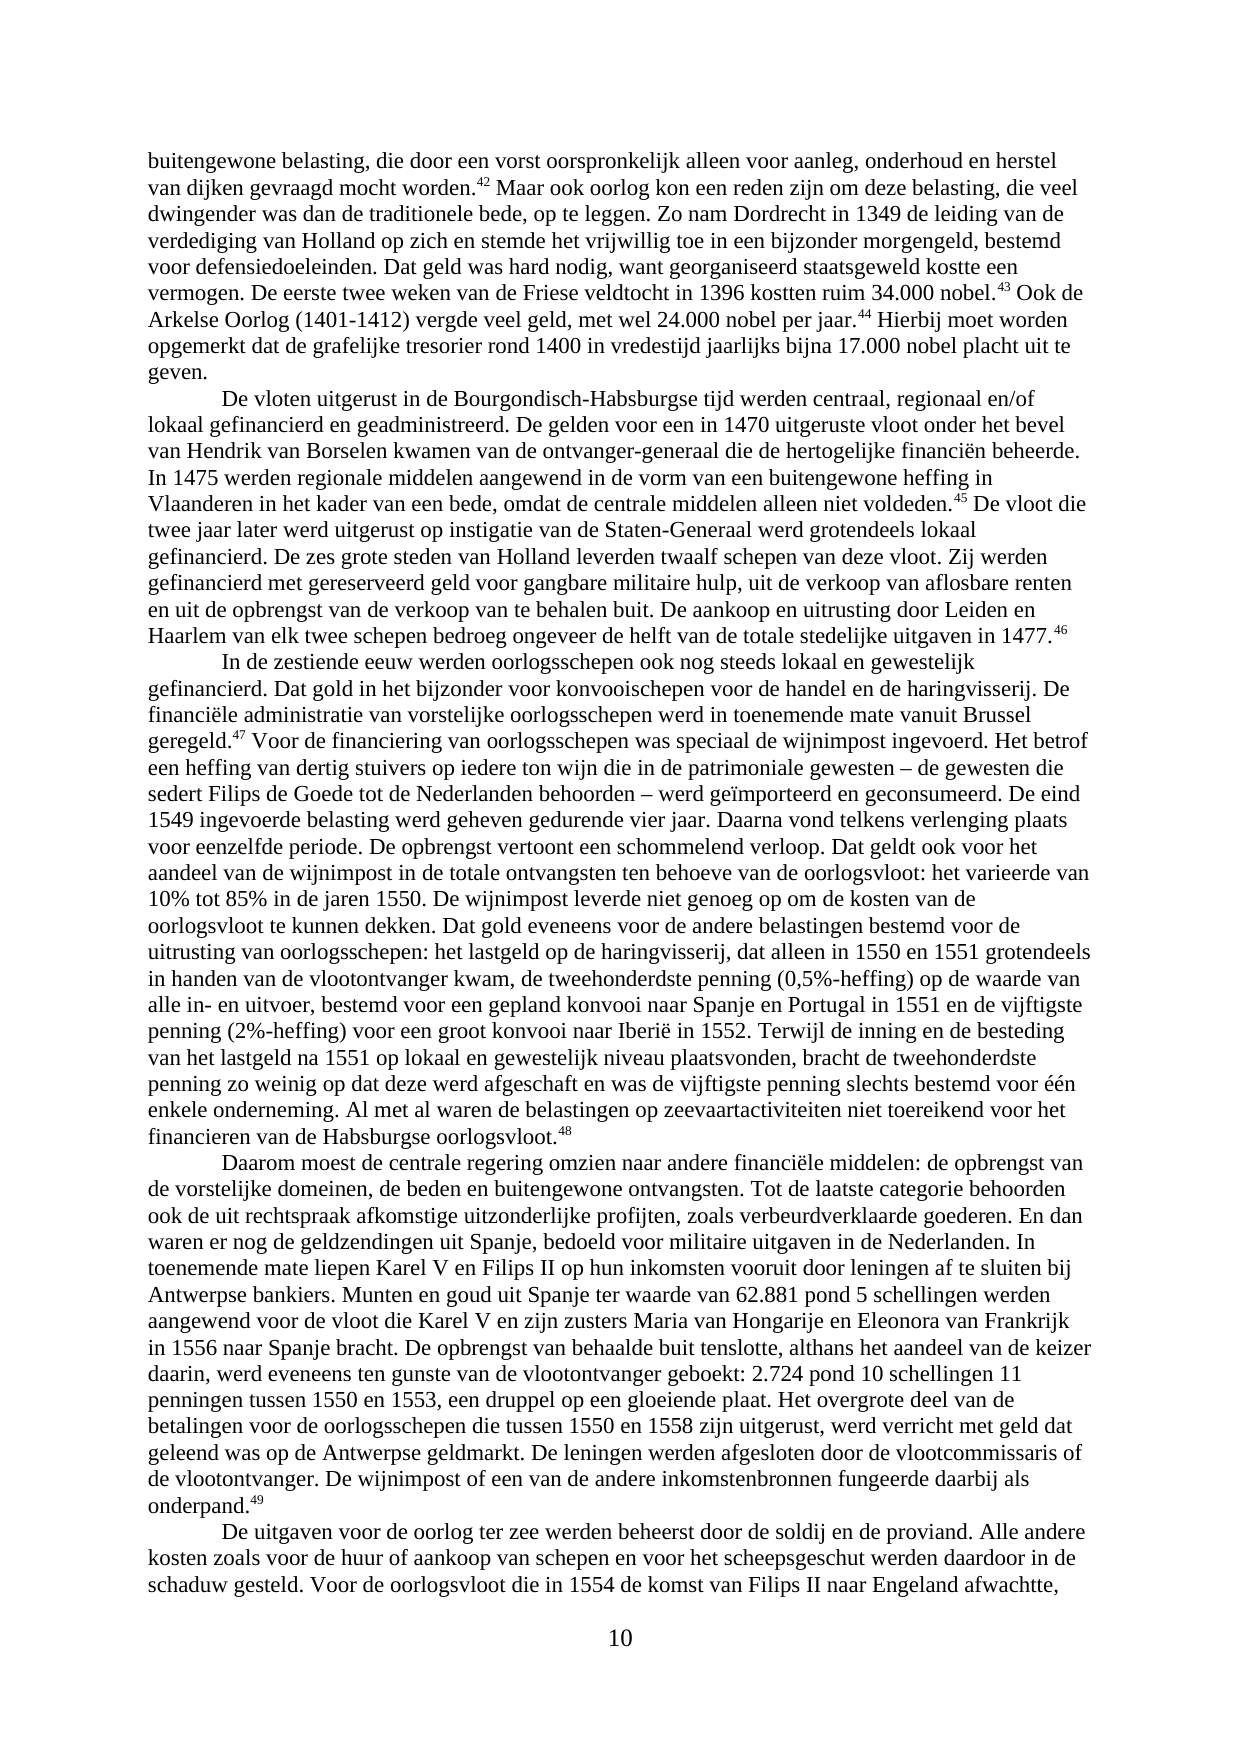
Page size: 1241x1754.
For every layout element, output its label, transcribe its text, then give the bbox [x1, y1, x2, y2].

text In de zestiende eeuw werden oorlogsschepen ook nog steeds lokaal en gewestelijk gefinancierd. Dat gold in het bijzonder voor konvooischepen voor de handel en de haringvisserij. De financiële administratie van vorstelijke oorlogsschepen werd in toenemende mate vanuit Brussel geregeld. Voor de financiering van oorlogsschepen was speciaal de wijnimpost ingevoerd. Het betrof een heffing van dertig stuivers op iedere ton wijn die in de patrimoniale gewesten – de gewesten die sedert Filips de Goede tot de Nederlanden behoorden – werd geïmporteerd en geconsumeerd. De eind 1549 ingevoerde belasting werd geheven gedurende vier jaar. Daarna vond telkens verlenging plaats voor eenzelfde periode. De opbrengst vertoont een schommelend verloop. Dat geldt ook voor het aandeel van de wijnimpost in de totale ontvangsten ten behoeve van de oorlogsvloot: het varieerde van 10% tot 85% in de jaren 1550. De wijnimpost leverde niet genoeg op om de kosten van de oorlogsvloot te kunnen dekken. Dat gold eveneens voor de andere belastingen bestemd voor de uitrusting van oorlogsschepen: het lastgeld op de haringvisserij, dat alleen in 1550 en 1551 grotendeels in handen van de vlootontvanger kwam, de tweehonderdste penning (0,5%-heffing) op de waarde van alle in- en uitvoer, bestemd voor een gepland konvooi naar Spanje en Portugal in 1551 en de vijftigste penning (2%-heffing) voor een groot konvooi naar Iberië in 1552. Terwijl de inning en de besteding van het lastgeld na 1551 op lokaal en gewestelijk niveau plaatsvonden, bracht de tweehonderdste penning zo weinig op dat deze werd afgeschaft en was de vijftigste penning slechts bestemd voor één enkele onderneming. Al met al waren de belastingen op zeevaartactiviteiten niet toereikend voor het financieren van de Habsburgse oorlogsvloot. [148, 648, 1093, 1149]
text De vloten uitgerust in de Bourgondisch-Habsburgse tijd werden centraal, regionaal en/of lokaal gefinancierd en geadministreerd. De gelden voor een in 1470 uitgeruste vloot onder het bevel van Hendrik van Borselen kwamen van de ontvanger-generaal die de hertogelijke financiën beheerde. In 1475 werden regionale middelen aangewend in de vorm van een buitengewone heffing in Vlaanderen in het kader van een bede, omdat de centrale middelen alleen niet voldeden. De vloot die twee jaar later werd uitgerust op instigatie van de Staten-Generaal werd grotendeels lokaal gefinancierd. De zes grote steden van Holland leverden twaalf schepen van deze vloot. Zij werden gefinancierd met gereserveerd geld voor gangbare militaire hulp, uit de verkoop van aflosbare renten en uit de opbrengst van de verkoop van te behalen buit. De aankoop en uitrusting door Leiden en Haarlem van elk twee schepen bedroeg ongeveer de helft van de totale stedelijke uitgaven in 1477. [148, 385, 1093, 648]
